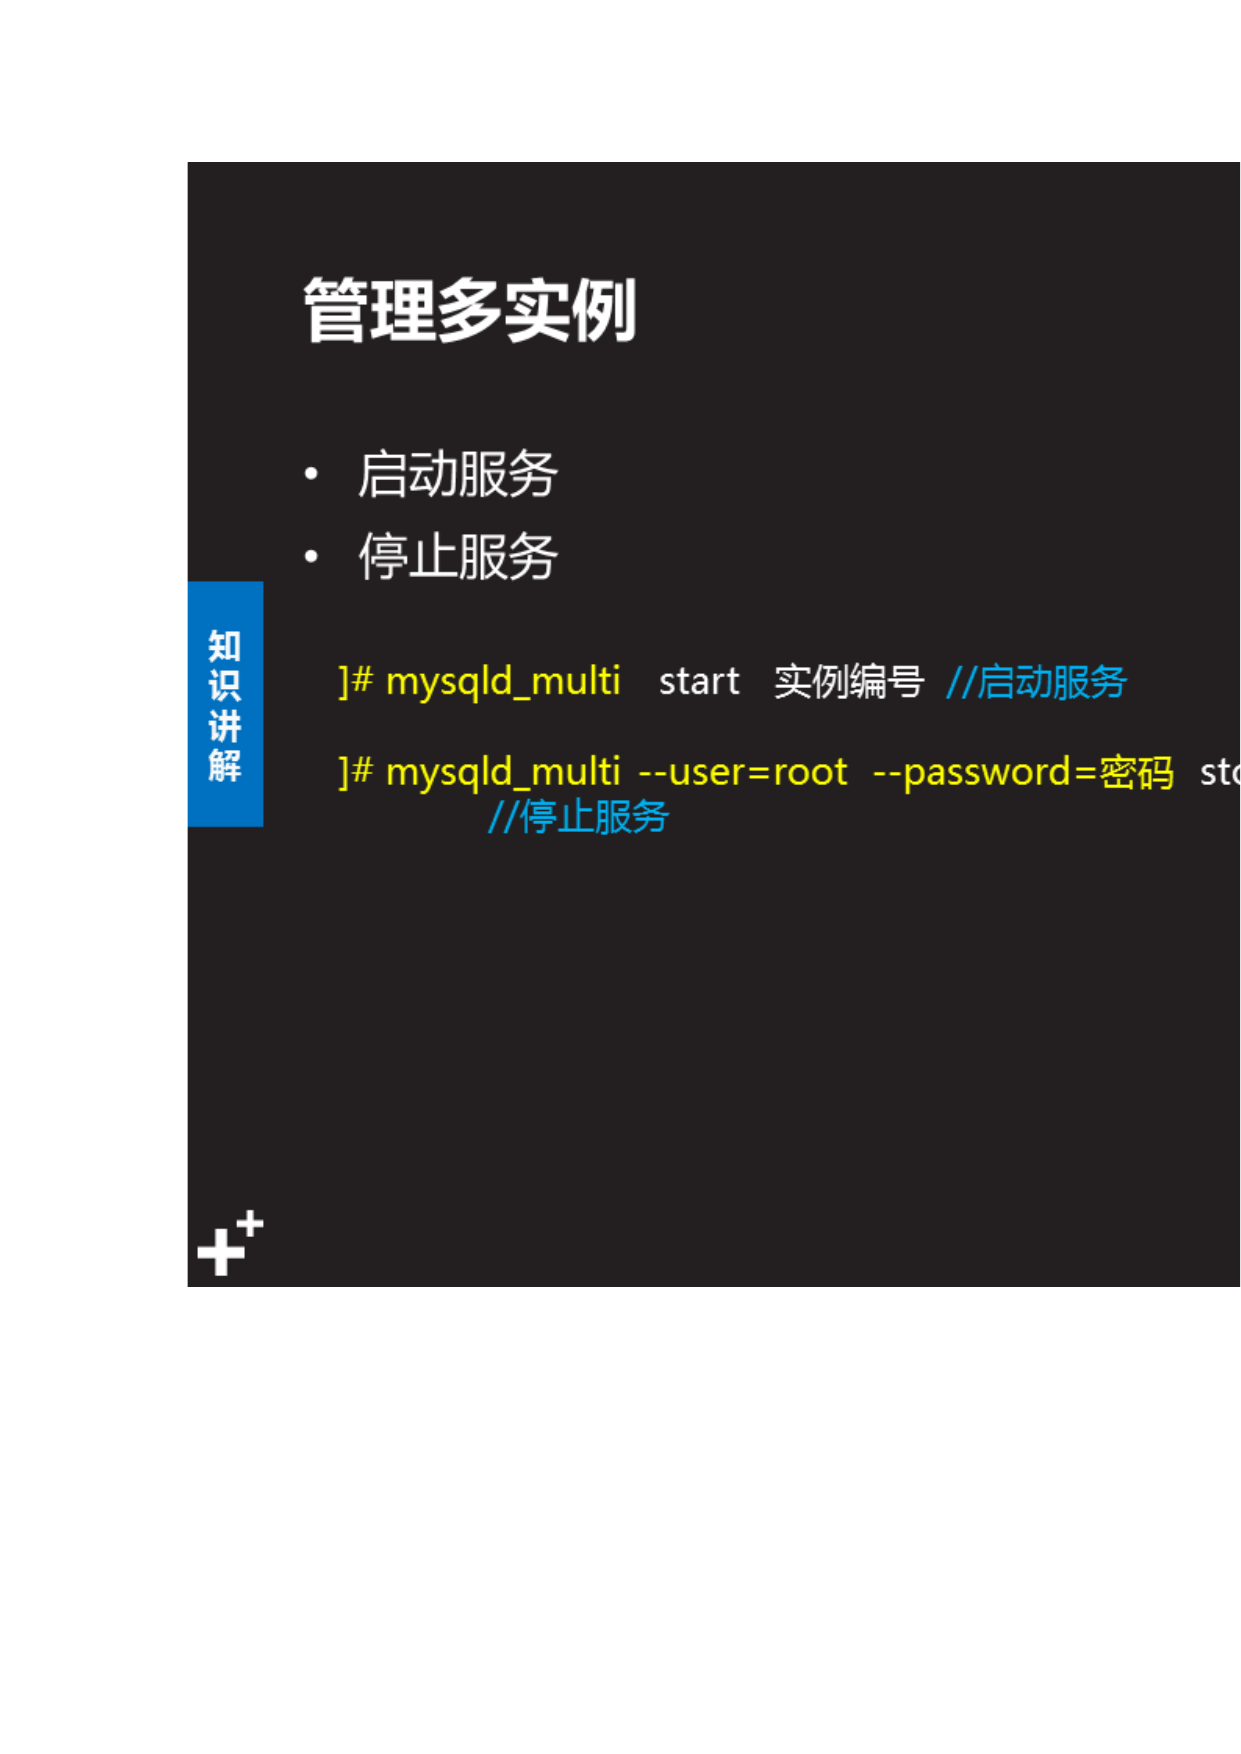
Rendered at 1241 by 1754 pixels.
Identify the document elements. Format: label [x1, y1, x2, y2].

picture [187, 162, 1241, 1287]
